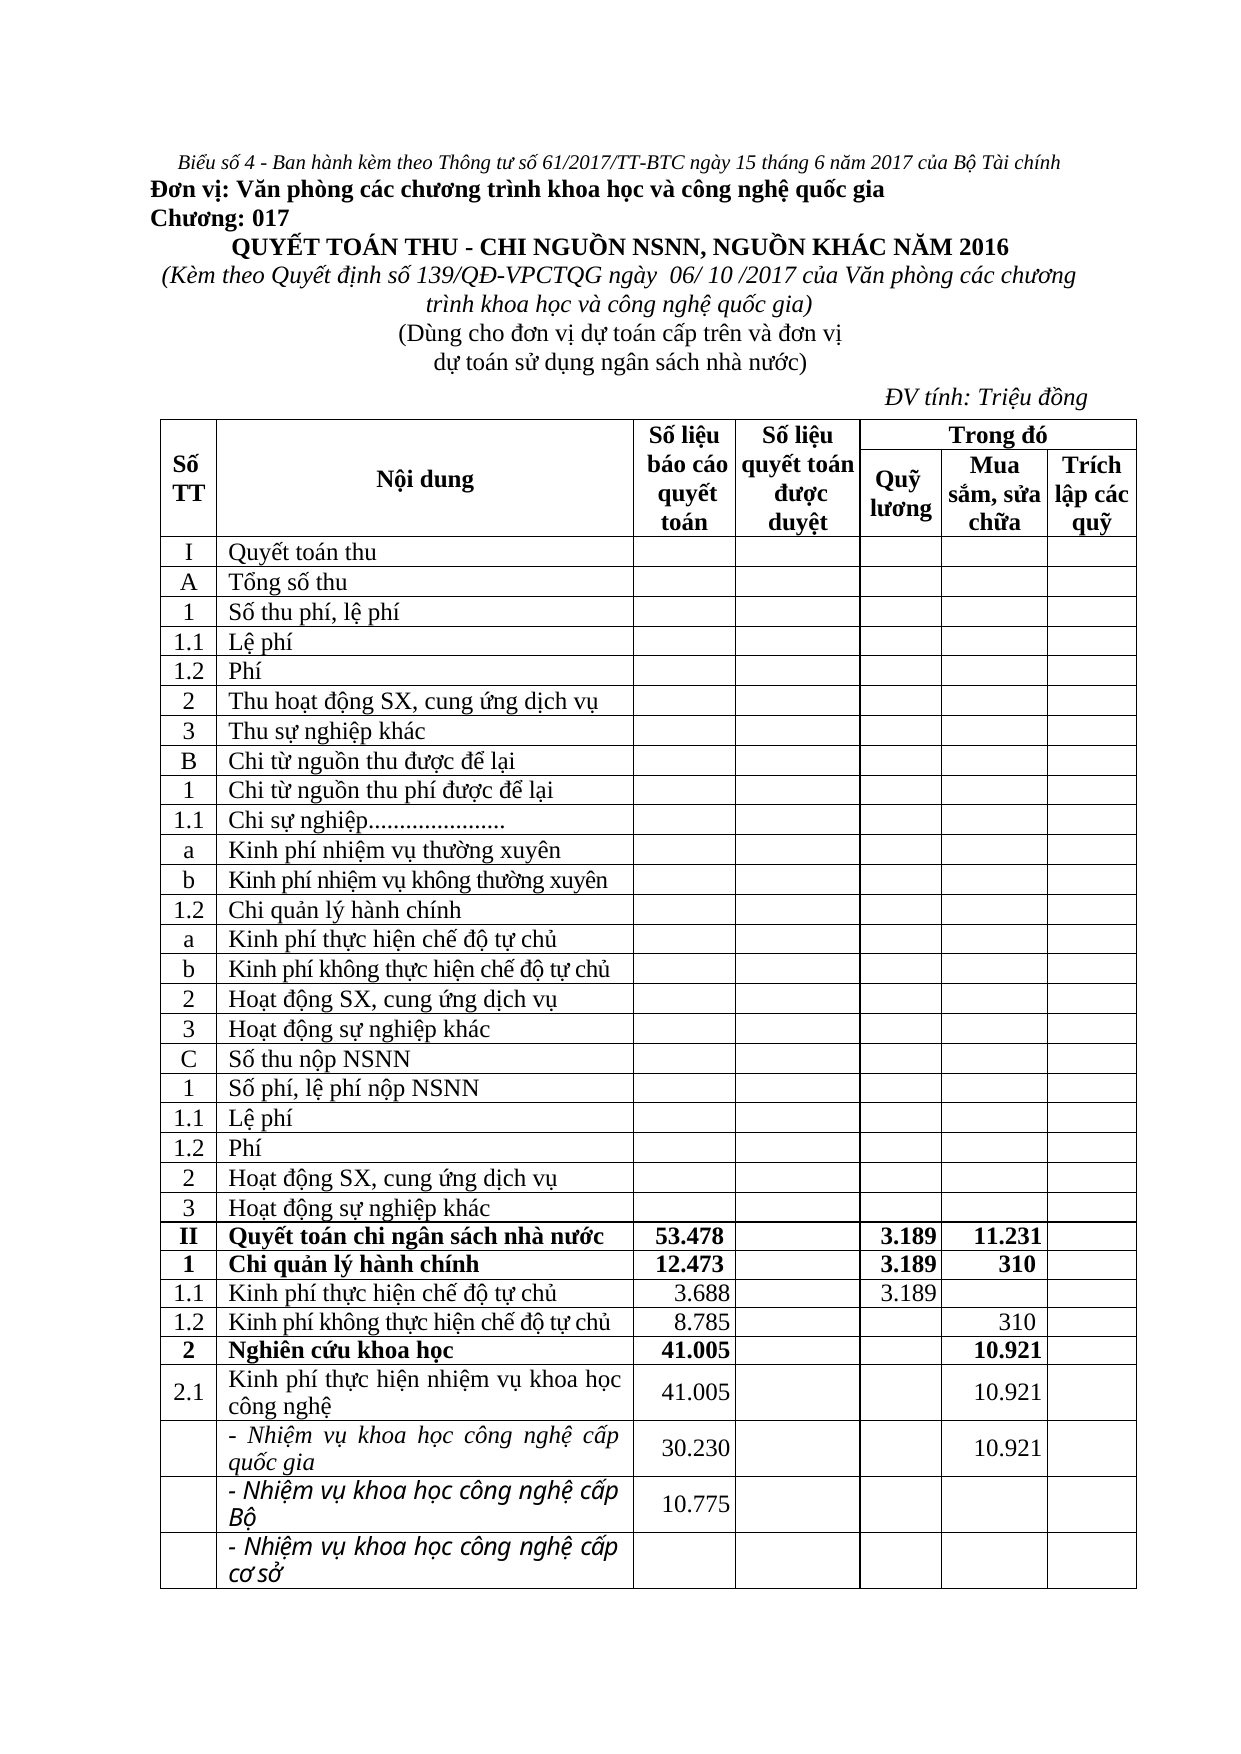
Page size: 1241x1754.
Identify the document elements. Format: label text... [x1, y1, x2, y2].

table_cell [861, 1163, 941, 1192]
table_cell [1048, 895, 1136, 923]
table_cell Quỹ lương [861, 450, 941, 536]
table_cell 1.1 [161, 1103, 216, 1132]
table_cell [861, 567, 941, 596]
table_cell [1048, 1365, 1136, 1420]
table_cell [861, 984, 941, 1013]
table_cell [1048, 1280, 1136, 1307]
table_cell [634, 895, 735, 923]
table_cell 10.921 [942, 1365, 1047, 1420]
table_cell [736, 1533, 859, 1588]
table_cell [634, 776, 735, 804]
table_cell [942, 776, 1047, 804]
table_cell A [161, 567, 216, 596]
table_cell I [161, 537, 216, 566]
table_cell - Nhiệm vụ khoa học công nghệ cấp Bộ [217, 1477, 633, 1532]
table_cell 2 [161, 686, 216, 715]
table_cell 3 [161, 1014, 216, 1043]
table_cell [736, 1251, 859, 1278]
table_cell [861, 865, 941, 894]
table_cell [1048, 656, 1136, 685]
table_cell Chi từ nguồn thu được để lại [217, 746, 633, 774]
table_cell [1048, 1251, 1136, 1278]
table_cell [634, 954, 735, 983]
table_cell [861, 627, 941, 655]
table_cell 3.189 [861, 1251, 941, 1278]
table_cell [942, 656, 1047, 685]
table_cell 310 [942, 1251, 1047, 1278]
table_cell Lệ phí [217, 1103, 633, 1132]
table_cell Kinh phí không thực hiện chế độ tự chủ [217, 954, 633, 983]
table_cell [736, 1014, 859, 1043]
table_cell [861, 537, 941, 566]
table_cell 1 [161, 1251, 216, 1278]
table_cell [861, 716, 941, 745]
table_cell [861, 1103, 941, 1132]
table_cell [736, 656, 859, 685]
table_cell [1048, 1477, 1136, 1532]
table_cell 2 [161, 1337, 216, 1364]
table_cell 1 [161, 1074, 216, 1102]
table_cell b [161, 954, 216, 983]
table_cell [634, 1074, 735, 1102]
table_cell Chi từ nguồn thu phí được để lại [217, 776, 633, 804]
table_cell [1048, 925, 1136, 953]
table_cell Hoạt động sự nghiệp khác [217, 1193, 633, 1221]
table_cell 53.478 [634, 1223, 735, 1250]
table_cell [736, 1365, 859, 1420]
table_cell 12.473 [634, 1251, 735, 1278]
table_cell [861, 925, 941, 953]
table_header Số liệu quyết toán được duyệt [736, 420, 859, 536]
table_cell Số phí, lệ phí nộp NSNN [217, 1074, 633, 1102]
table_cell 1.1 [161, 1280, 216, 1307]
table_cell 1 [161, 776, 216, 804]
table_cell Nghiên cứu khoa học [217, 1337, 633, 1364]
table_cell [861, 835, 941, 864]
table_cell [1048, 567, 1136, 596]
table_cell Thu sự nghiệp khác [217, 716, 633, 745]
table_cell B [161, 746, 216, 774]
table_cell [1048, 805, 1136, 834]
table_cell Phí [217, 1133, 633, 1162]
table_cell [942, 597, 1047, 626]
table_cell [634, 1193, 735, 1221]
table_cell [736, 1044, 859, 1072]
table_cell [736, 805, 859, 834]
table_cell Hoạt động SX, cung ứng dịch vụ [217, 1163, 633, 1192]
table_cell [736, 567, 859, 596]
table_cell [942, 1014, 1047, 1043]
table_cell a [161, 925, 216, 953]
table_cell [861, 1533, 941, 1588]
table_cell [1048, 1163, 1136, 1192]
text Đơn vị: Văn phòng các chương trình khoa học và công nghệ quốc gia [150, 174, 1090, 203]
table_cell [1048, 835, 1136, 864]
table_header Nội dung [217, 420, 633, 536]
table_cell [942, 805, 1047, 834]
table_cell [1048, 1103, 1136, 1132]
table_cell [736, 686, 859, 715]
table_cell [942, 537, 1047, 566]
table_cell 1.2 [161, 1308, 216, 1336]
table_cell [942, 746, 1047, 774]
table_cell 3 [161, 716, 216, 745]
table_cell [1048, 597, 1136, 626]
table_cell [634, 656, 735, 685]
table_cell - Nhiệm vụ khoa học công nghệ cấp cơ sở [217, 1533, 633, 1588]
table_cell [736, 537, 859, 566]
table_cell Mua sắm, sửa chữa [942, 450, 1047, 536]
text (Kèm theo Quyết định số 139/QĐ-VPCTQG ngày 06/ 10 /2017 của Văn phòng các chương trình khoa học và công nghệ quốc gia) [150, 260, 1090, 318]
table_cell [942, 1533, 1047, 1588]
table_cell 3.688 [634, 1280, 735, 1307]
text QUYẾT TOÁN THU - CHI NGUỒN NSNN, NGUỒN KHÁC NĂM 2016 [150, 232, 1090, 260]
table_cell [736, 865, 859, 894]
table_cell [942, 716, 1047, 745]
table_cell 10.775 [634, 1477, 735, 1532]
table_cell [1048, 1533, 1136, 1588]
table_cell [161, 1477, 216, 1532]
table_cell [1048, 865, 1136, 894]
table_cell 1.2 [161, 1133, 216, 1162]
table_cell [1048, 1014, 1136, 1043]
table_cell [736, 925, 859, 953]
text dự toán sử dụng ngân sách nhà nước) [150, 347, 1090, 375]
table_cell [634, 1163, 735, 1192]
table_cell 310 [942, 1308, 1047, 1336]
text Chương: 017 [150, 203, 1090, 232]
table_cell 1.2 [161, 895, 216, 923]
table_cell [736, 1133, 859, 1162]
table_cell [1048, 686, 1136, 715]
table_cell [634, 537, 735, 566]
table_cell Chi quản lý hành chính [217, 1251, 633, 1278]
table_cell [736, 835, 859, 864]
table_cell [1048, 1223, 1136, 1250]
table_cell [942, 984, 1047, 1013]
table_cell [942, 686, 1047, 715]
table_cell [861, 746, 941, 774]
table_cell Hoạt động SX, cung ứng dịch vụ [217, 984, 633, 1013]
table_cell [861, 1074, 941, 1102]
table_cell [861, 1308, 941, 1336]
table_cell [861, 1365, 941, 1420]
table_cell [861, 1044, 941, 1072]
table_cell [634, 686, 735, 715]
table_cell [736, 895, 859, 923]
table_cell 3 [161, 1193, 216, 1221]
table_cell Hoạt động sự nghiệp khác [217, 1014, 633, 1043]
table_cell [634, 597, 735, 626]
table_cell [736, 1193, 859, 1221]
table_cell - Nhiệm vụ khoa học công nghệ cấp quốc gia [217, 1421, 633, 1476]
table_cell [736, 627, 859, 655]
table_cell [942, 835, 1047, 864]
table_cell 10.921 [942, 1421, 1047, 1476]
table_cell [736, 776, 859, 804]
table_cell [942, 1477, 1047, 1532]
table_cell [861, 1337, 941, 1364]
table_cell [861, 1133, 941, 1162]
table_cell [634, 1133, 735, 1162]
text Biểu số 4 - Ban hành kèm theo Thông tư số 61/2017/TT-BTC ngày 15 tháng 6 năm 2017 của Bộ Tài chính [150, 150, 1090, 174]
table_cell [634, 567, 735, 596]
table_cell 1 [161, 597, 216, 626]
table_cell Chi quản lý hành chính [217, 895, 633, 923]
table_cell Trích lập các quỹ [1048, 450, 1136, 536]
table_cell 41.005 [634, 1365, 735, 1420]
table_cell [1048, 1133, 1136, 1162]
table_cell [942, 1163, 1047, 1192]
table_cell Kinh phí nhiệm vụ không thường xuyên [217, 865, 633, 894]
text (Dùng cho đơn vị dự toán cấp trên và đơn vị [150, 318, 1090, 347]
table_cell [861, 597, 941, 626]
table_cell [861, 1477, 941, 1532]
table_cell Kinh phí nhiệm vụ thường xuyên [217, 835, 633, 864]
table_cell [1048, 627, 1136, 655]
table_cell [942, 1074, 1047, 1102]
table_cell [634, 925, 735, 953]
table_cell Quyết toán thu [217, 537, 633, 566]
table_cell [736, 1477, 859, 1532]
table_cell Chi sự nghiệp...................... [217, 805, 633, 834]
table_cell [1048, 776, 1136, 804]
table_cell Kinh phí thực hiện chế độ tự chủ [217, 925, 633, 953]
table_cell 1.1 [161, 805, 216, 834]
table_cell [942, 865, 1047, 894]
table_cell [736, 1308, 859, 1336]
table_cell [1048, 1421, 1136, 1476]
table_cell [942, 1103, 1047, 1132]
table_cell [861, 776, 941, 804]
table_header Số liệu báo cáo quyết toán [634, 420, 735, 536]
table_cell [736, 1421, 859, 1476]
table_cell [861, 686, 941, 715]
table_cell [1048, 746, 1136, 774]
table_cell [861, 656, 941, 685]
table_cell [861, 954, 941, 983]
table_cell [634, 1014, 735, 1043]
table_cell [736, 1280, 859, 1307]
table_cell 3.189 [861, 1280, 941, 1307]
table_cell [1048, 1337, 1136, 1364]
table_header Trong đó [861, 420, 1136, 449]
table_cell [861, 895, 941, 923]
table_cell [942, 567, 1047, 596]
table_cell Tổng số thu [217, 567, 633, 596]
table_cell [942, 1044, 1047, 1072]
table_cell 11.231 [942, 1223, 1047, 1250]
table_cell Kinh phí thực hiện chế độ tự chủ [217, 1280, 633, 1307]
table_cell [736, 597, 859, 626]
table_cell [161, 1533, 216, 1588]
table_cell [736, 1337, 859, 1364]
table_cell Phí [217, 656, 633, 685]
table_cell [942, 925, 1047, 953]
table_cell 2 [161, 984, 216, 1013]
table_cell [634, 627, 735, 655]
table_cell [161, 1421, 216, 1476]
table_cell 1.1 [161, 627, 216, 655]
table_header Số TT [161, 420, 216, 536]
table_cell [861, 1193, 941, 1221]
table_cell [942, 1133, 1047, 1162]
table_cell [736, 1223, 859, 1250]
table_cell [634, 835, 735, 864]
table_cell 10.921 [942, 1337, 1047, 1364]
table_cell [861, 1014, 941, 1043]
table_cell [1048, 537, 1136, 566]
table_cell [942, 895, 1047, 923]
table_cell [736, 716, 859, 745]
table_cell II [161, 1223, 216, 1250]
table_cell [736, 1074, 859, 1102]
table_cell Số thu phí, lệ phí [217, 597, 633, 626]
table_cell 2.1 [161, 1365, 216, 1420]
table_cell [861, 805, 941, 834]
table_cell [861, 1421, 941, 1476]
table_cell [736, 1103, 859, 1132]
table_cell a [161, 835, 216, 864]
table_cell [634, 1103, 735, 1132]
table_cell 8.785 [634, 1308, 735, 1336]
table_cell Quyết toán chi ngân sách nhà nước [217, 1223, 633, 1250]
table_cell b [161, 865, 216, 894]
table_cell [942, 954, 1047, 983]
table_cell [942, 627, 1047, 655]
table_cell [1048, 716, 1136, 745]
table_cell [736, 954, 859, 983]
table_cell 30.230 [634, 1421, 735, 1476]
table_cell [736, 984, 859, 1013]
table_cell Thu hoạt động SX, cung ứng dịch vụ [217, 686, 633, 715]
table_cell C [161, 1044, 216, 1072]
table_cell 41.005 [634, 1337, 735, 1364]
table_cell [736, 746, 859, 774]
table_cell 3.189 [861, 1223, 941, 1250]
table_cell [1048, 1044, 1136, 1072]
table_cell Kinh phí thực hiện nhiệm vụ khoa học công nghệ [217, 1365, 633, 1420]
table_cell [634, 984, 735, 1013]
table_cell [1048, 954, 1136, 983]
table_cell [1048, 984, 1136, 1013]
table_cell [736, 1163, 859, 1192]
table_cell [1048, 1193, 1136, 1221]
table_cell [634, 716, 735, 745]
table_cell [942, 1280, 1047, 1307]
table_cell [634, 805, 735, 834]
table_cell Kinh phí không thực hiện chế độ tự chủ [217, 1308, 633, 1336]
table_cell [634, 746, 735, 774]
table_cell [1048, 1308, 1136, 1336]
table_cell [634, 1533, 735, 1588]
table_cell [1048, 1074, 1136, 1102]
table_cell [942, 1193, 1047, 1221]
table_cell [634, 1044, 735, 1072]
table_cell [634, 865, 735, 894]
table_cell 2 [161, 1163, 216, 1192]
table_cell Số thu nộp NSNN [217, 1044, 633, 1072]
table_cell 1.2 [161, 656, 216, 685]
table_cell Lệ phí [217, 627, 633, 655]
text ĐV tính: Triệu đồng [150, 375, 1090, 413]
